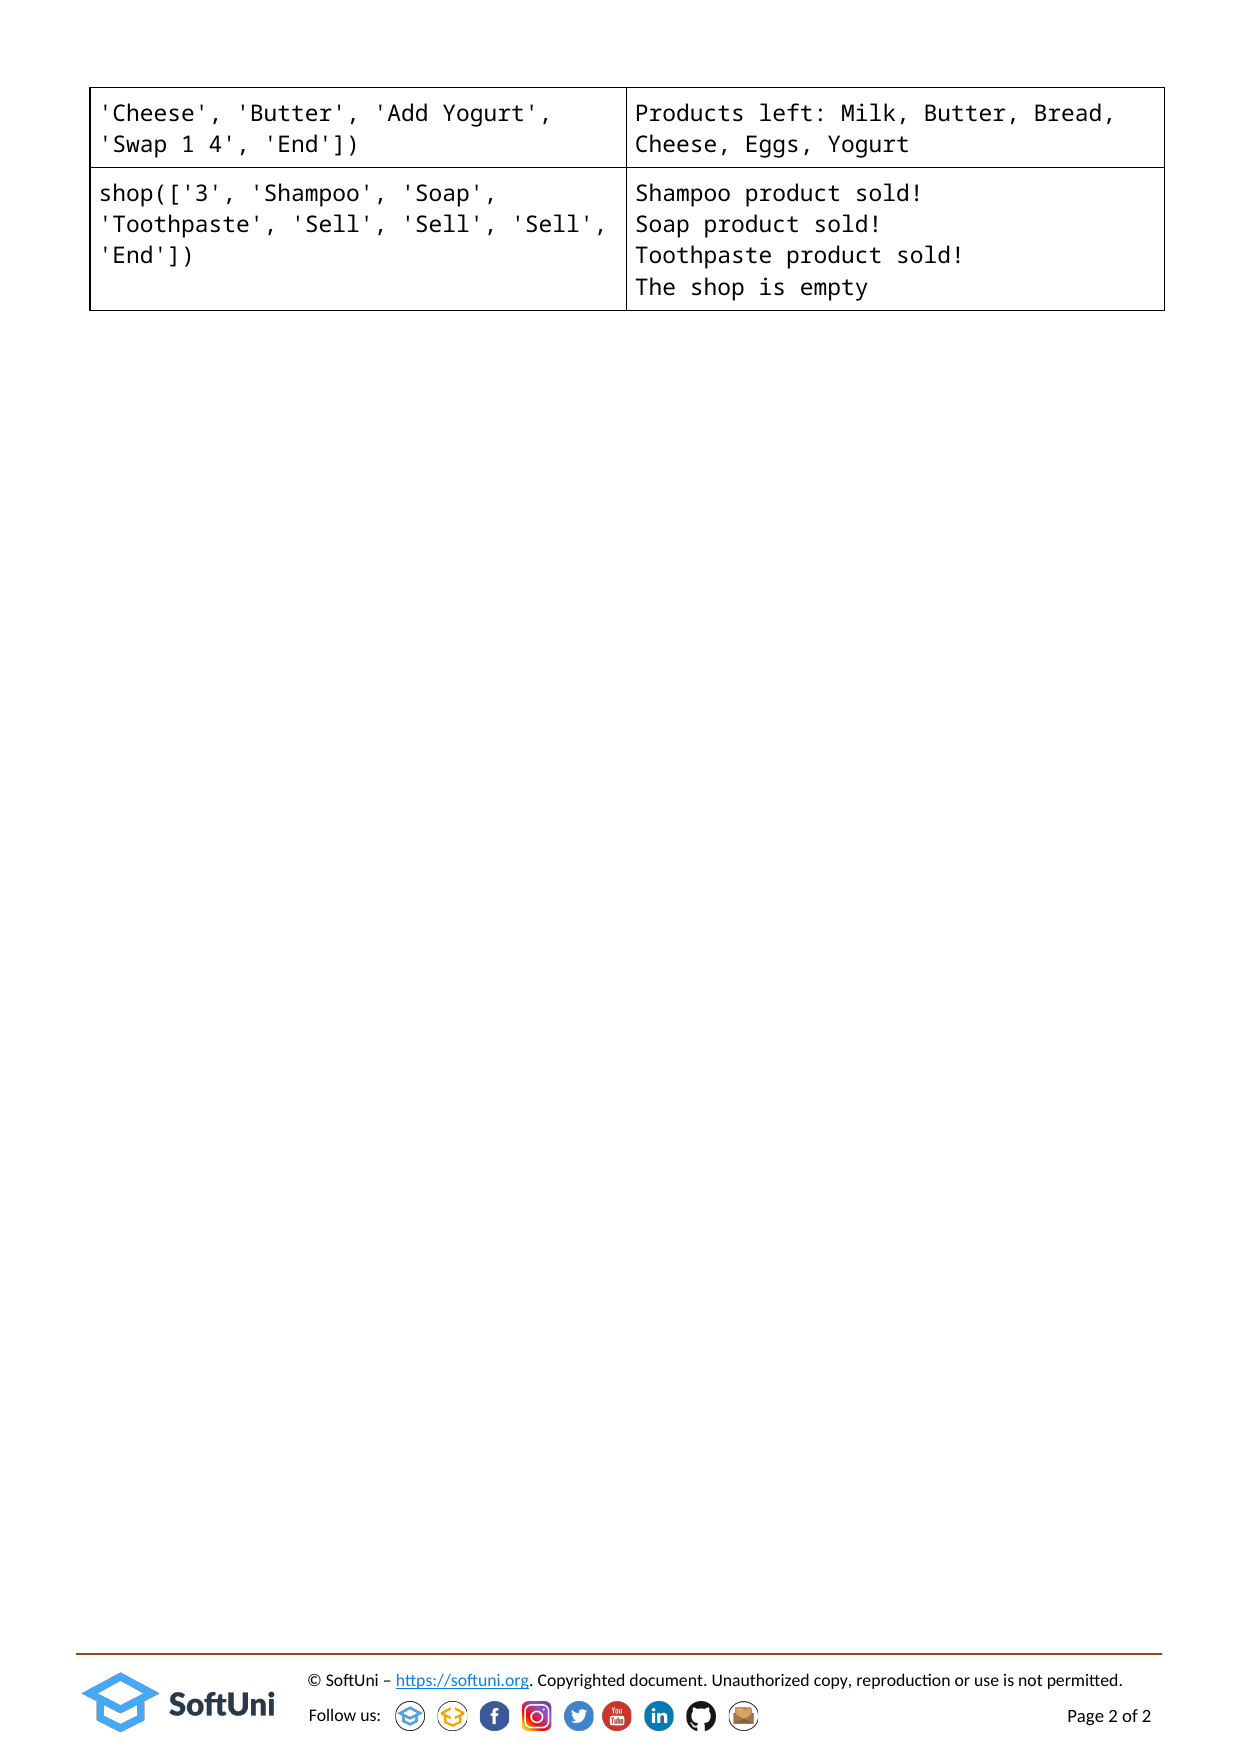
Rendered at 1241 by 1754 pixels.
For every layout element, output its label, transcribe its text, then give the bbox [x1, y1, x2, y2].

picture [75, 1666, 281, 1738]
picture [564, 1701, 594, 1731]
picture [602, 1701, 632, 1731]
picture [686, 1701, 716, 1731]
picture [395, 1701, 425, 1731]
picture [665, 1701, 674, 1710]
table_cell shop(['3', 'Shampoo', 'Soap', 'Toothpaste', 'Sell', 'Sell', 'Sell', 'End']) [91, 168, 626, 310]
picture [522, 1701, 552, 1731]
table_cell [91, 88, 626, 167]
picture [644, 1701, 653, 1710]
picture [644, 1722, 653, 1731]
picture [479, 1701, 510, 1731]
picture [728, 1701, 759, 1731]
picture [658, 1713, 667, 1723]
picture [665, 1722, 674, 1731]
table_cell Shampoo product sold! Soap product sold! Toothpaste product sold! The shop is empty [627, 168, 1164, 310]
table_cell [627, 88, 1164, 167]
picture [437, 1701, 468, 1731]
